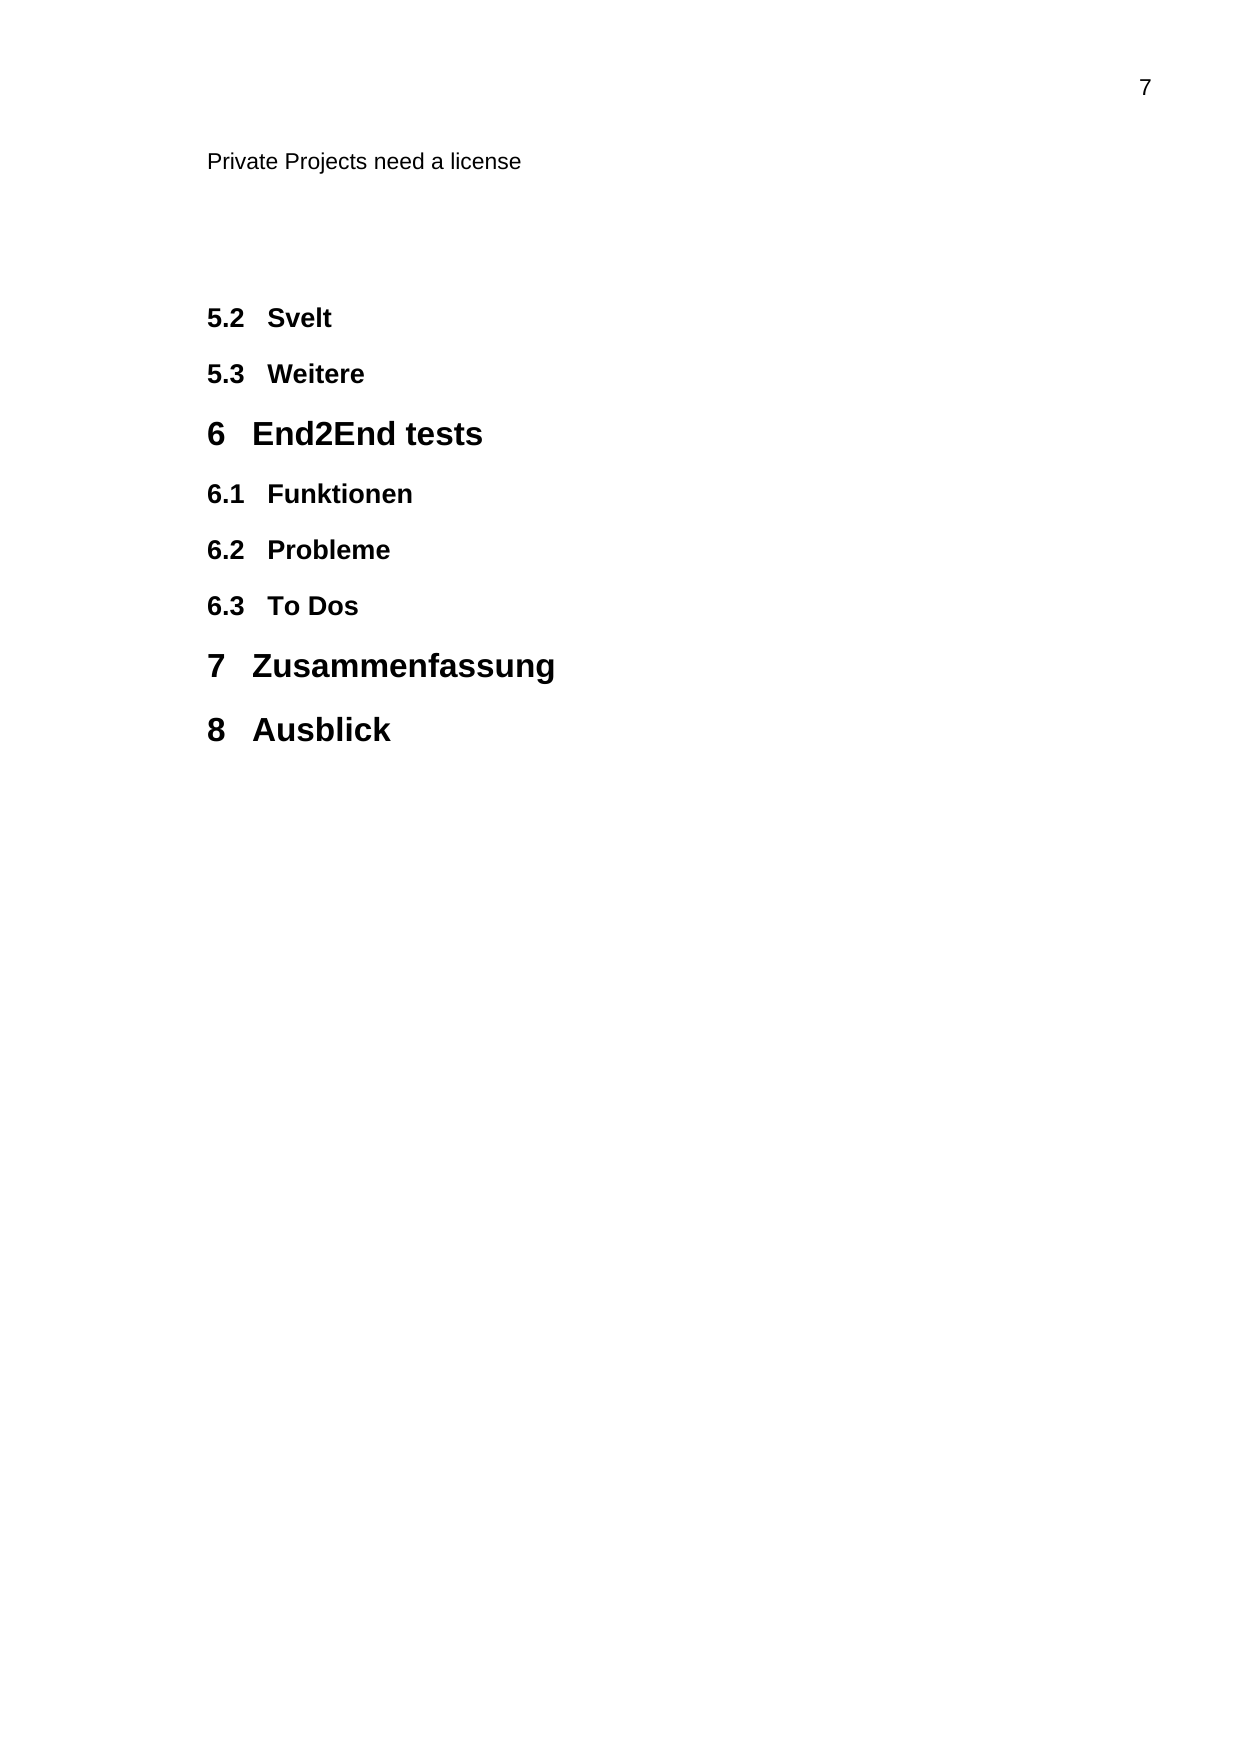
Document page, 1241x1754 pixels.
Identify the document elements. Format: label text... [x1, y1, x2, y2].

subtitle Zusammenfassung [207, 646, 1152, 685]
subtitle Svelt [207, 302, 1152, 333]
subtitle To Dos [207, 590, 1152, 621]
subtitle End2End tests [207, 414, 1152, 453]
subtitle Probleme [207, 534, 1152, 565]
subtitle Funktionen [207, 478, 1152, 509]
subtitle Ausblick [207, 710, 1152, 748]
text Private Projects need a license [207, 148, 1152, 174]
subtitle Weitere [207, 358, 1152, 389]
